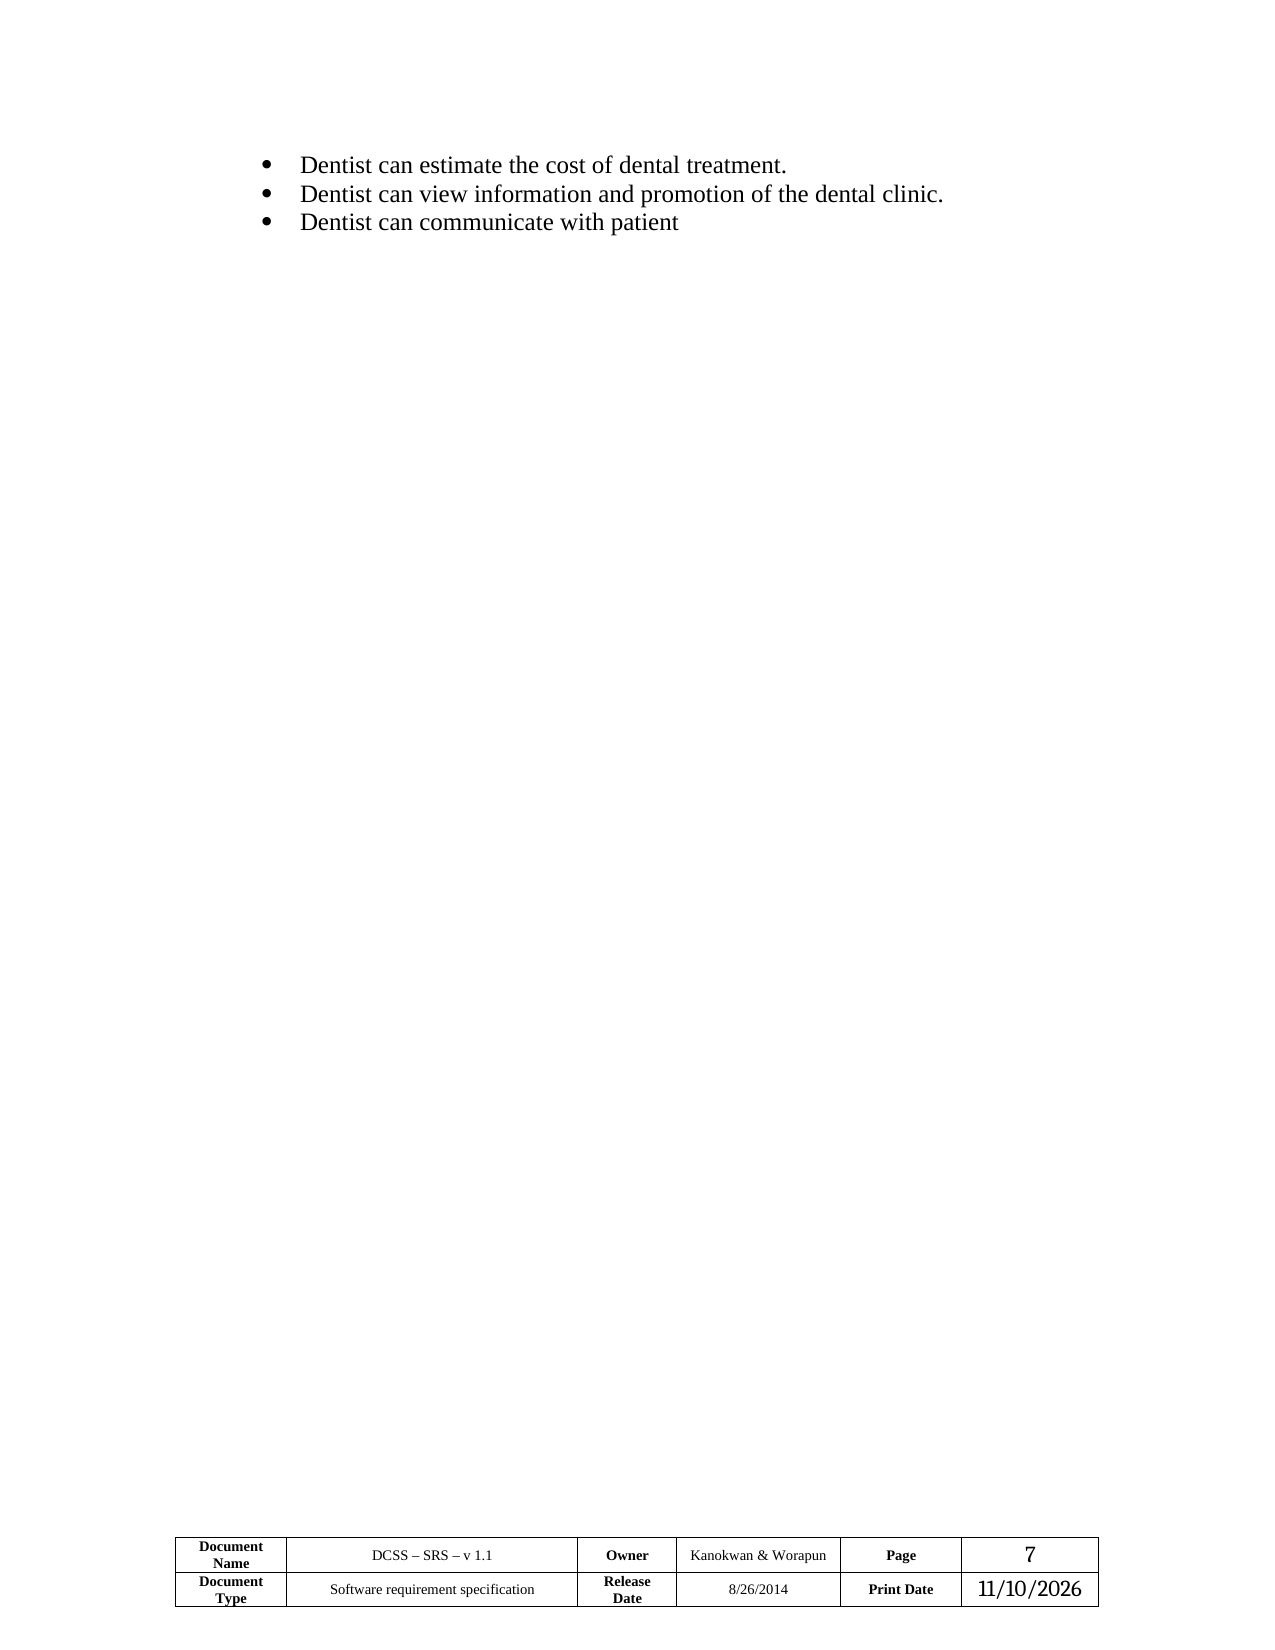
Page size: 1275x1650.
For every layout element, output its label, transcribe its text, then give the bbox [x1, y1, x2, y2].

list Dentist can estimate the cost of dental treatment. [262, 150, 1087, 179]
list Dentist can view information and promotion of the dental clinic. [262, 179, 1087, 207]
list Dentist can communicate with patient [262, 207, 1087, 236]
